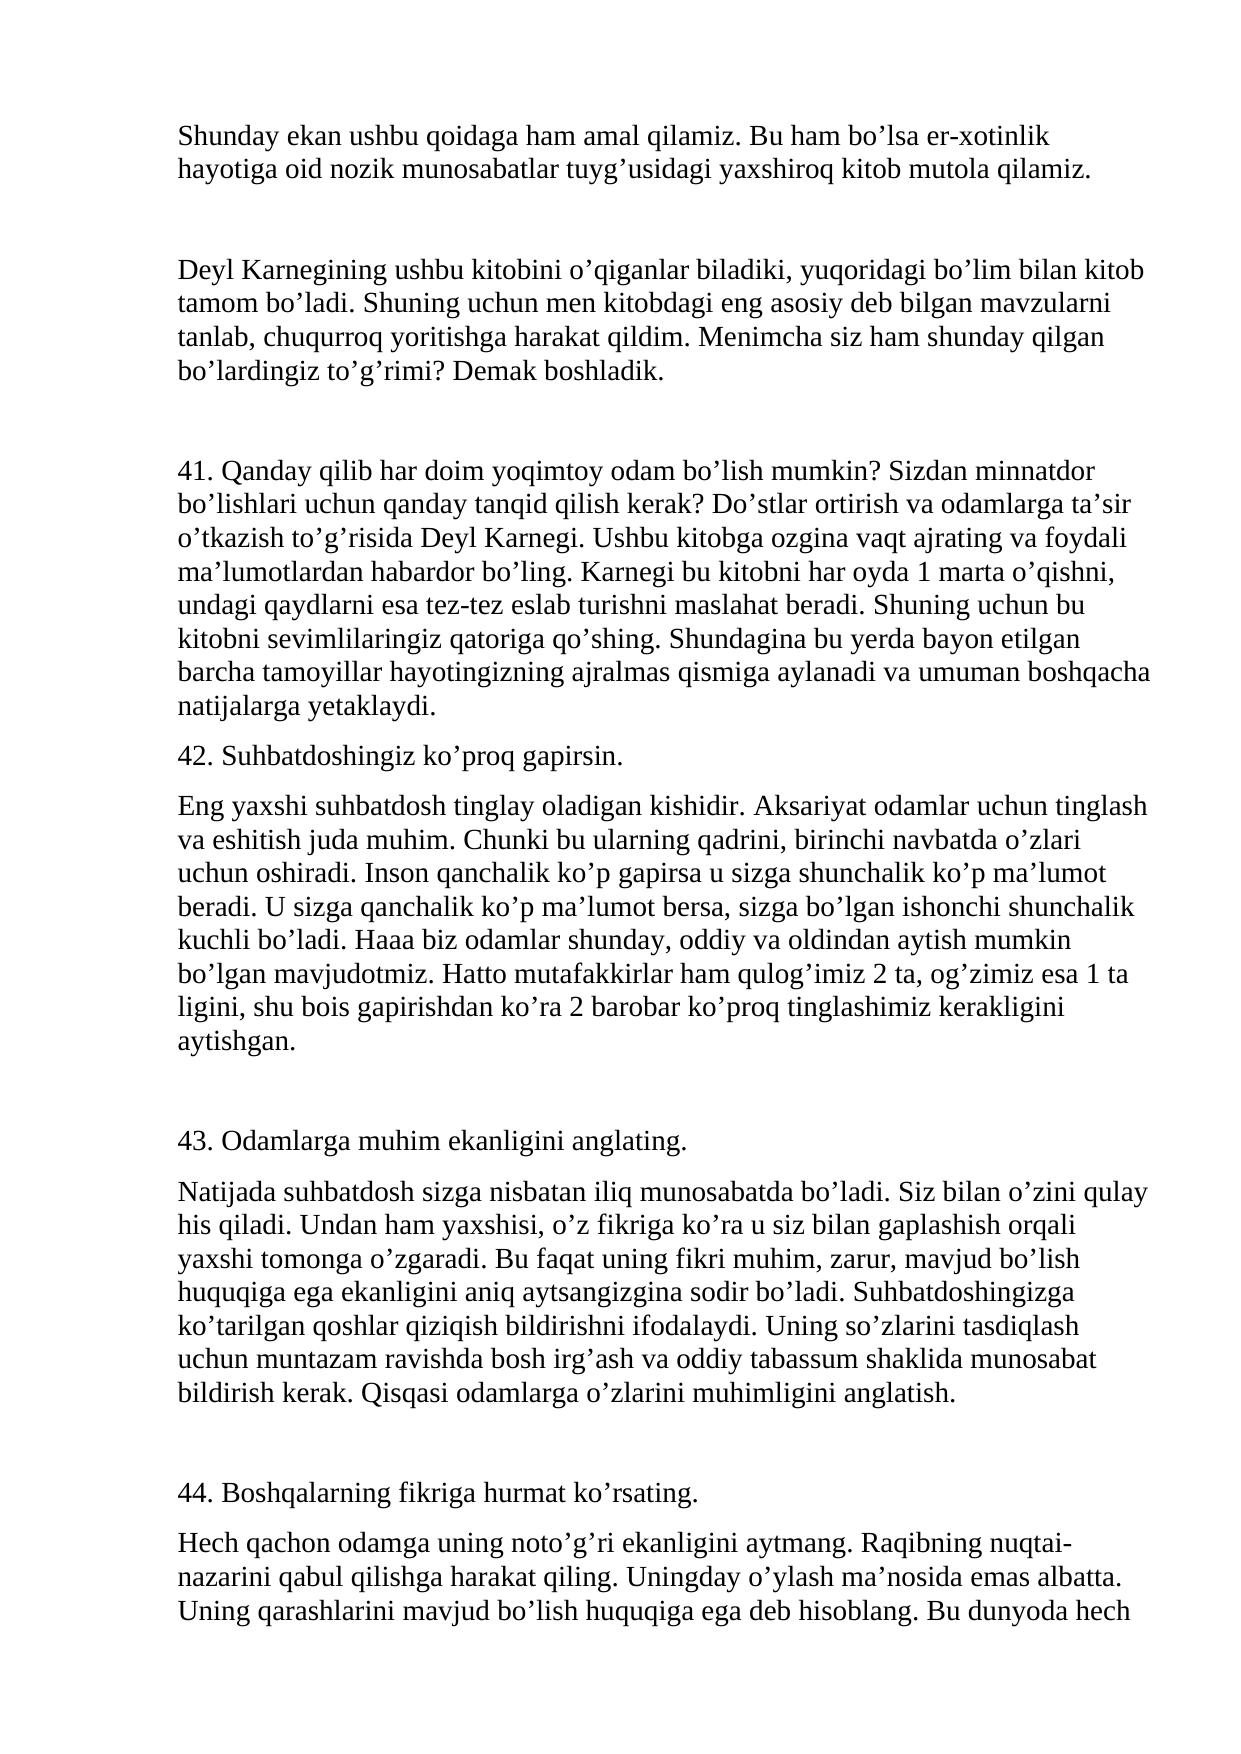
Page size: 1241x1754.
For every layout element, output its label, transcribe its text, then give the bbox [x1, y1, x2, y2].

text 43. Odamlarga muhim ekanligini anglating. [177, 1123, 1152, 1157]
text Natijada suhbatdosh sizga nisbatan iliq munosabatda bo’ladi. Siz bilan o’zini qulay his qiladi. Undan ham yaxshisi, o’z fikriga ko’ra u siz bilan gaplashish orqali yaxshi tomonga o’zgaradi. Bu faqat uning fikri muhim, zarur, mavjud bo’lish huquqiga ega ekanligini aniq aytsangizgina sodir bo’ladi. Suhbatdoshingizga ko’tarilgan qoshlar qiziqish bildirishni ifodalaydi. Uning so’zlarini tasdiqlash uchun muntazam ravishda bosh irg’ash va oddiy tabassum shaklida munosabat bildirish kerak. Qisqasi odamlarga o’zlarini muhimligini anglatish. [177, 1174, 1152, 1408]
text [177, 1526, 1152, 1626]
text 42. Suhbatdoshingiz ko’proq gapirsin. [177, 738, 1152, 772]
text 44. Boshqalarning fikriga hurmat ko’rsating. [177, 1475, 1152, 1509]
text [177, 118, 1152, 185]
text 41. Qanday qilib har doim yoqimtoy odam bo’lish mumkin? Sizdan minnatdor bo’lishlari uchun qanday tanqid qilish kerak? Do’stlar ortirish va odamlarga ta’sir o’tkazish to’g’risida Deyl Karnegi. Ushbu kitobga ozgina vaqt ajrating va foydali ma’lumotlardan habardor bo’ling. Karnegi bu kitobni har oyda 1 marta o’qishni, undagi qaydlarni esa tez-tez eslab turishni maslahat beradi. Shuning uchun bu kitobni sevimlilaringiz qatoriga qo’shing. Shundagina bu yerda bayon etilgan barcha tamoyillar hayotingizning ajralmas qismiga aylanadi va umuman boshqacha natijalarga yetaklaydi. [177, 453, 1152, 721]
text Deyl Karnegining ushbu kitobini o’qiganlar biladiki, yuqoridagi bo’lim bilan kitob tamom bo’ladi. Shuning uchun men kitobdagi eng asosiy deb bilgan mavzularni tanlab, chuqurroq yoritishga harakat qildim. Menimcha siz ham shunday qilgan bo’lardingiz to’g’rimi? Demak boshladik. [177, 252, 1152, 386]
text Eng yaxshi suhbatdosh tinglay oladigan kishidir. Aksariyat odamlar uchun tinglash va eshitish juda muhim. Chunki bu ularning qadrini, birinchi navbatda o’zlari uchun oshiradi. Inson qanchalik ko’p gapirsa u sizga shunchalik ko’p ma’lumot beradi. U sizga qanchalik ko’p ma’lumot bersa, sizga bo’lgan ishonchi shunchalik kuchli bo’ladi. Haaa biz odamlar shunday, oddiy va oldindan aytish mumkin bo’lgan mavjudotmiz. Hatto mutafakkirlar ham qulog’imiz 2 ta, og’zimiz esa 1 ta ligini, shu bois gapirishdan ko’ra 2 barobar ko’proq tinglashimiz kerakligini aytishgan. [177, 788, 1152, 1057]
